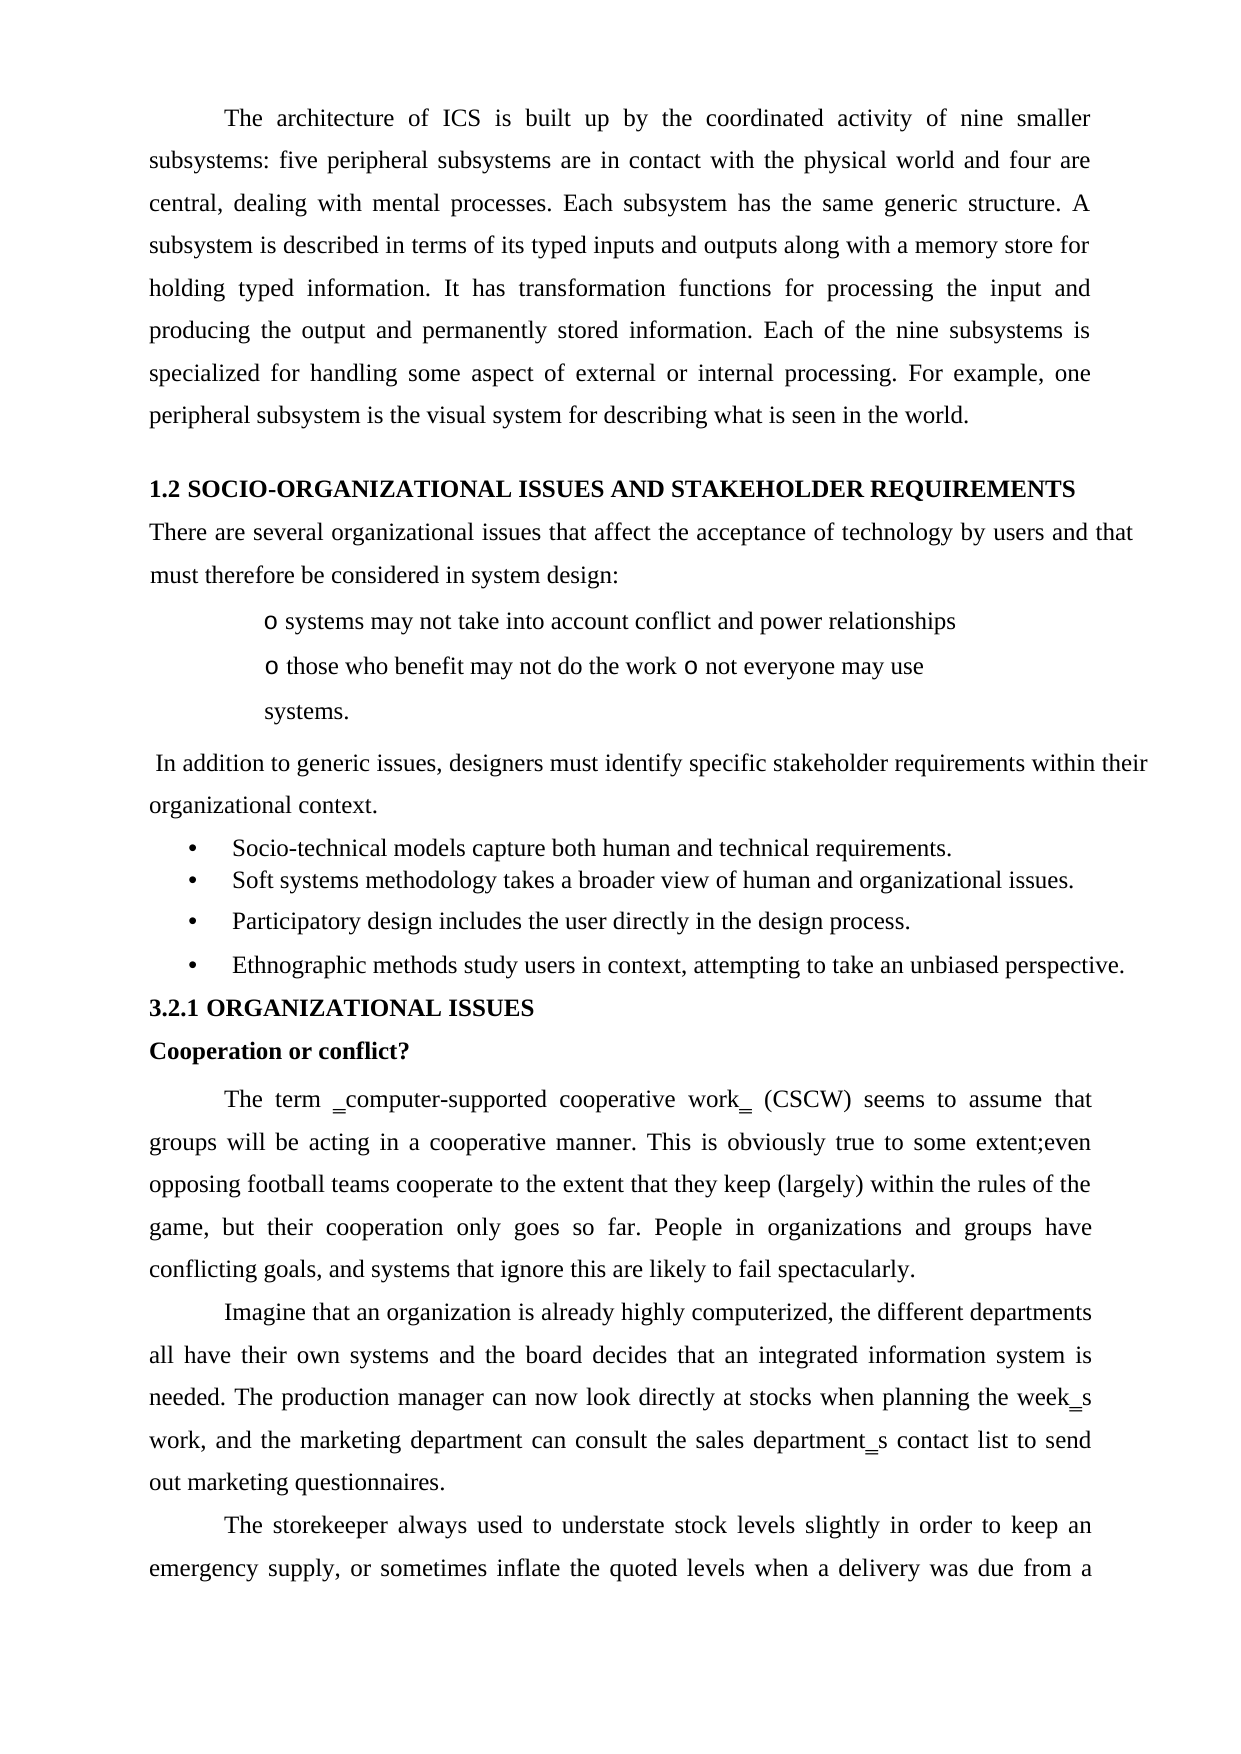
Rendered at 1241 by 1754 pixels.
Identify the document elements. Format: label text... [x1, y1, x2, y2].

text o systems may not take into account conflict and power relationships o those who benefit may not do the work o not everyone may use systems. [263, 606, 964, 725]
text Imagine that an organization is already highly computerized, the different departments all have their own systems and the board decides that an integrated information system is needed. The production manager can now look directly at stocks when planning the week‗s work, and the marketing department can consult the sales department‗s contact list to send out marketing questionnaires. [149, 1297, 1093, 1496]
text 3.2.1 ORGANIZATIONAL ISSUES [149, 993, 1099, 1022]
list Ethnographic methods study users in context, attempting to take an unbiased perspective. [188, 950, 1149, 979]
text Cooperation or conflict? [149, 1036, 1099, 1064]
list Socio-technical models capture both human and technical requirements. [188, 833, 1149, 862]
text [149, 1510, 1093, 1582]
text The term ‗computer-supported cooperative work‗ (CSCW) seems to assume that groups will be acting in a cooperative manner. This is obviously true to some extent;even opposing football teams cooperate to the extent that they keep (largely) within the rules of the game, but their cooperation only goes so far. People in organizations and groups have conflicting goals, and systems that ignore this are likely to fail spectacularly. [149, 1084, 1093, 1283]
text 1.2 SOCIO-ORGANIZATIONAL ISSUES AND STAKEHOLDER REQUIREMENTS [149, 474, 1099, 503]
list Soft systems methodology takes a broader view of human and organizational issues. [188, 865, 1149, 894]
list Participatory design includes the user directly in the design process. [188, 906, 1149, 934]
text In addition to generic issues, designers must identify specific stakeholder requirements within their organizational context. [149, 748, 1149, 819]
text There are several organizational issues that affect the acceptance of technology by users and that must therefore be considered in system design: [149, 517, 1135, 588]
text The architecture of ICS is built up by the coordinated activity of nine smaller subsystems: five peripheral subsystems are in contact with the physical world and four are central, dealing with mental processes. Each subsystem has the same generic structure. A subsystem is described in terms of its typed inputs and outputs along with a memory store for holding typed information. It has transformation functions for processing the input and producing the output and permanently stored information. Each of the nine subsystems is specialized for handling some aspect of external or internal processing. For example, one peripheral subsystem is the visual system for describing what is seen in the world. [149, 103, 1092, 429]
